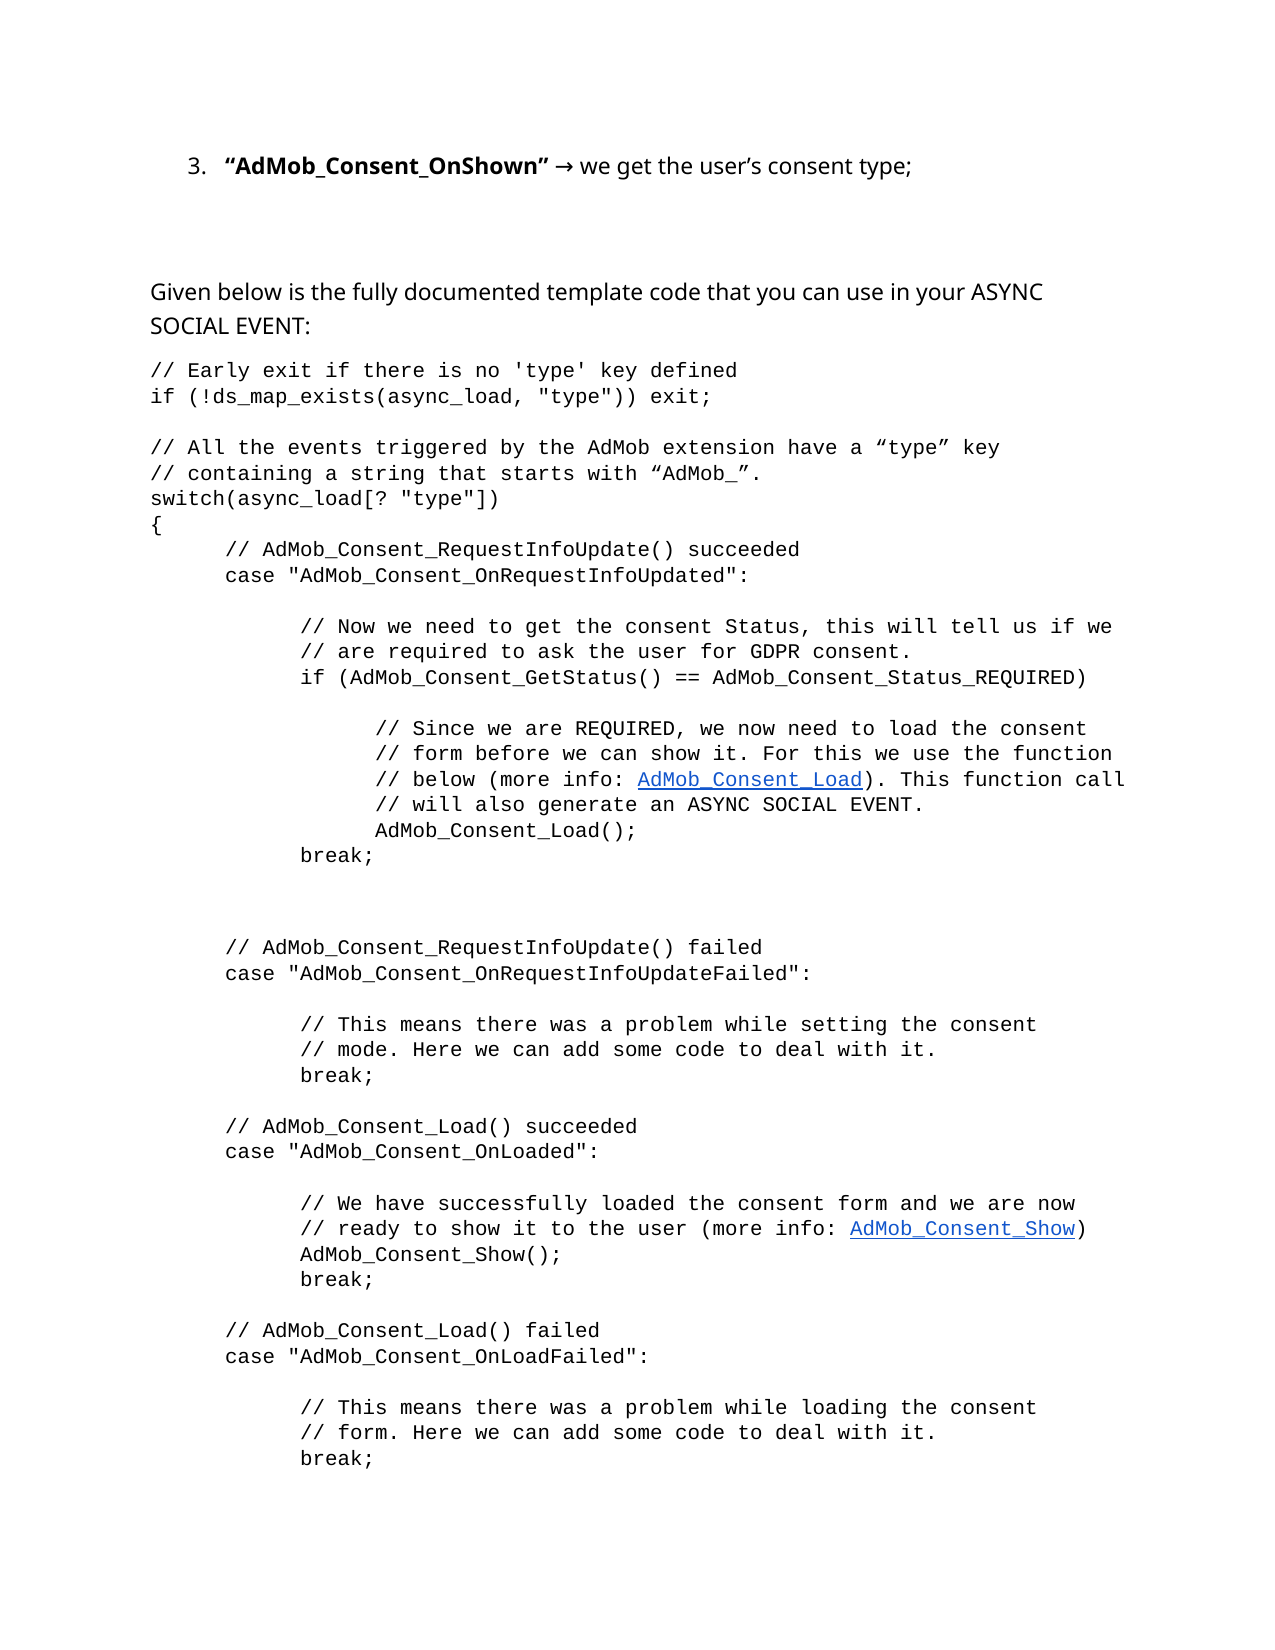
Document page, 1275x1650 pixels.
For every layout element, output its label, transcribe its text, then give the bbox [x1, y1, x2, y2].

text Given below is the fully documented template code that you can use in your ASYNC SOCIAL EVENT: [150, 276, 1125, 341]
text // Early exit if there is no 'type' key defined if (!ds_map_exists(async_load, "type")) exit; // All the events triggered by the AdMob extension have a “type” key // containing a string that starts with “AdMob_”. switch(async_load[? "type"]) { // AdMob_Consent_RequestInfoUpdate() succeeded case "AdMob_Consent_OnRequestInfoUpdated": // Now we need to get the consent Status, this will tell us if we // are required to ask the user for GDPR consent. if (AdMob_Consent_GetStatus() == AdMob_Consent_Status_REQUIRED) // Since we are REQUIRED, we now need to load the consent // form before we can show it. For this we use the function // below (more info: AdMob_Consent_Load). This function call // will also generate an ASYNC SOCIAL EVENT. AdMob_Consent_Load(); break; [150, 361, 1125, 869]
list “AdMob_Consent_OnShown” → we get the user’s consent type; [187, 150, 1125, 215]
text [150, 937, 1125, 1497]
